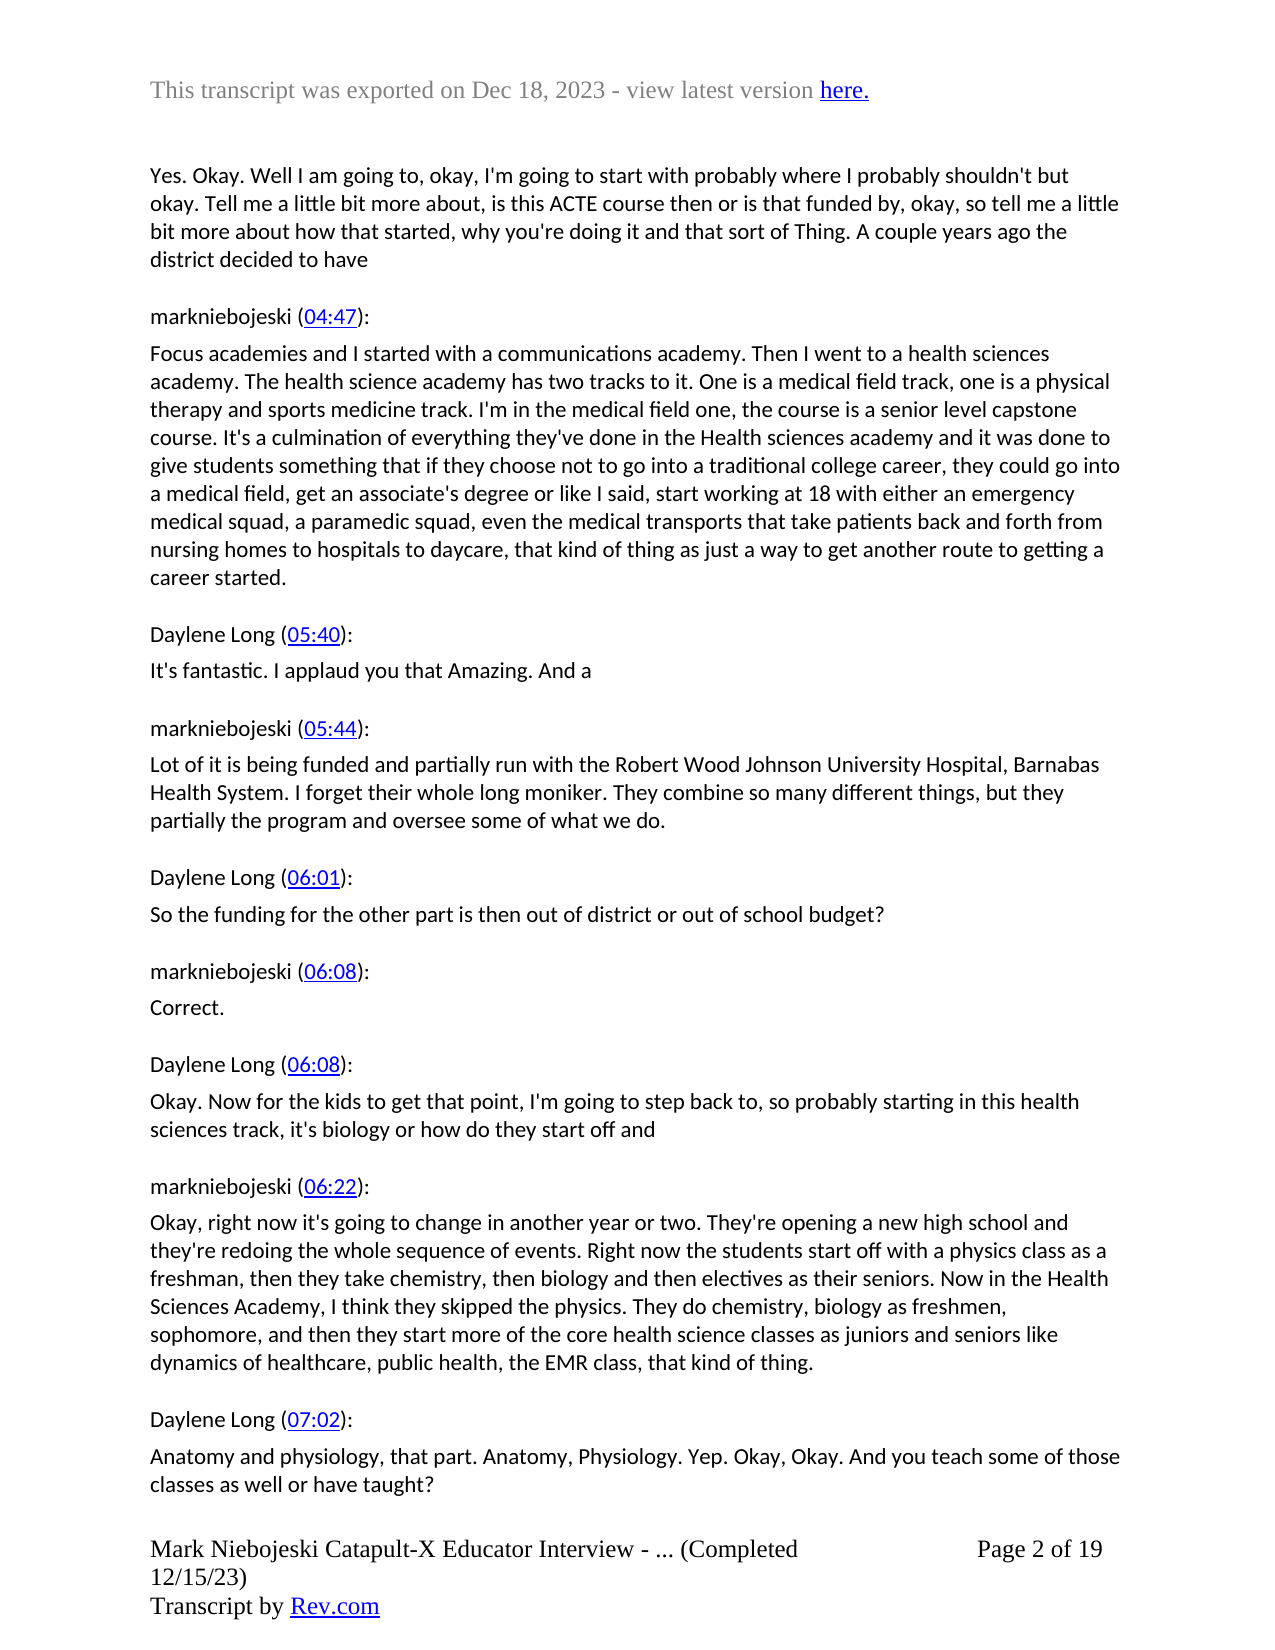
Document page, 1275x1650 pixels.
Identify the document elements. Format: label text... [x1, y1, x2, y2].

text Daylene Long (07:02): [150, 1406, 1125, 1434]
text Lot of it is being funded and partially run with the Robert Wood Johnson University Hospital, Barnabas Health System. I forget their whole long moniker. They combine so many different things, but they partially the program and oversee some of what we do. [150, 750, 1125, 834]
text Daylene Long (06:01): [150, 863, 1125, 891]
text markniebojeski (06:22): [150, 1172, 1125, 1200]
text Okay. Now for the kids to get that point, I'm going to step back to, so probably starting in this health sciences track, it's biology or how do they start off and [150, 1087, 1125, 1143]
text So the funding for the other part is then out of district or out of school budget? [150, 900, 1125, 928]
text Correct. [150, 993, 1125, 1021]
text Anatomy and physiology, that part. Anatomy, Physiology. Yep. Okay, Okay. And you teach some of those classes as well or have taught? [150, 1442, 1125, 1498]
text markniebojeski (04:47): [150, 302, 1125, 331]
text Yes. Okay. Well I am going to, okay, I'm going to start with probably where I probably shouldn't but okay. Tell me a little bit more about, is this ACTE course then or is that funded by, okay, so tell me a little bit more about how that started, why you're doing it and that sort of Thing. A couple years ago the district decided to have [150, 161, 1125, 273]
text Focus academies and I started with a communications academy. Then I went to a health sciences academy. The health science academy has two tracks to it. One is a medical field track, one is a physical therapy and sports medicine track. I'm in the medical field one, the course is a senior level capstone course. It's a culmination of everything they've done in the Health sciences academy and it was done to give students something that if they choose not to go into a traditional college career, they could go into a medical field, get an associate's degree or like I said, start working at 18 with either an emergency medical squad, a paramedic squad, even the medical transports that take patients back and forth from nursing homes to hospitals to daycare, that kind of thing as just a way to get another route to getting a career started. [150, 339, 1125, 591]
text Okay, right now it's going to change in another year or two. They're opening a new high school and they're redoing the whole sequence of events. Right now the students start off with a physics class as a freshman, then they take chemistry, then biology and then electives as their seniors. Now in the Health Sciences Academy, I think they skipped the physics. They do chemistry, biology as freshmen, sophomore, and then they start more of the core health science classes as juniors and seniors like dynamics of healthcare, public health, the EMR class, that kind of thing. [150, 1208, 1125, 1376]
text Daylene Long (05:40): [150, 620, 1125, 648]
text It's fantastic. I applaud you that Amazing. And a [150, 657, 1125, 684]
text markniebojeski (05:44): [150, 714, 1125, 742]
text markniebojeski (06:08): [150, 957, 1125, 985]
text Daylene Long (06:08): [150, 1050, 1125, 1078]
